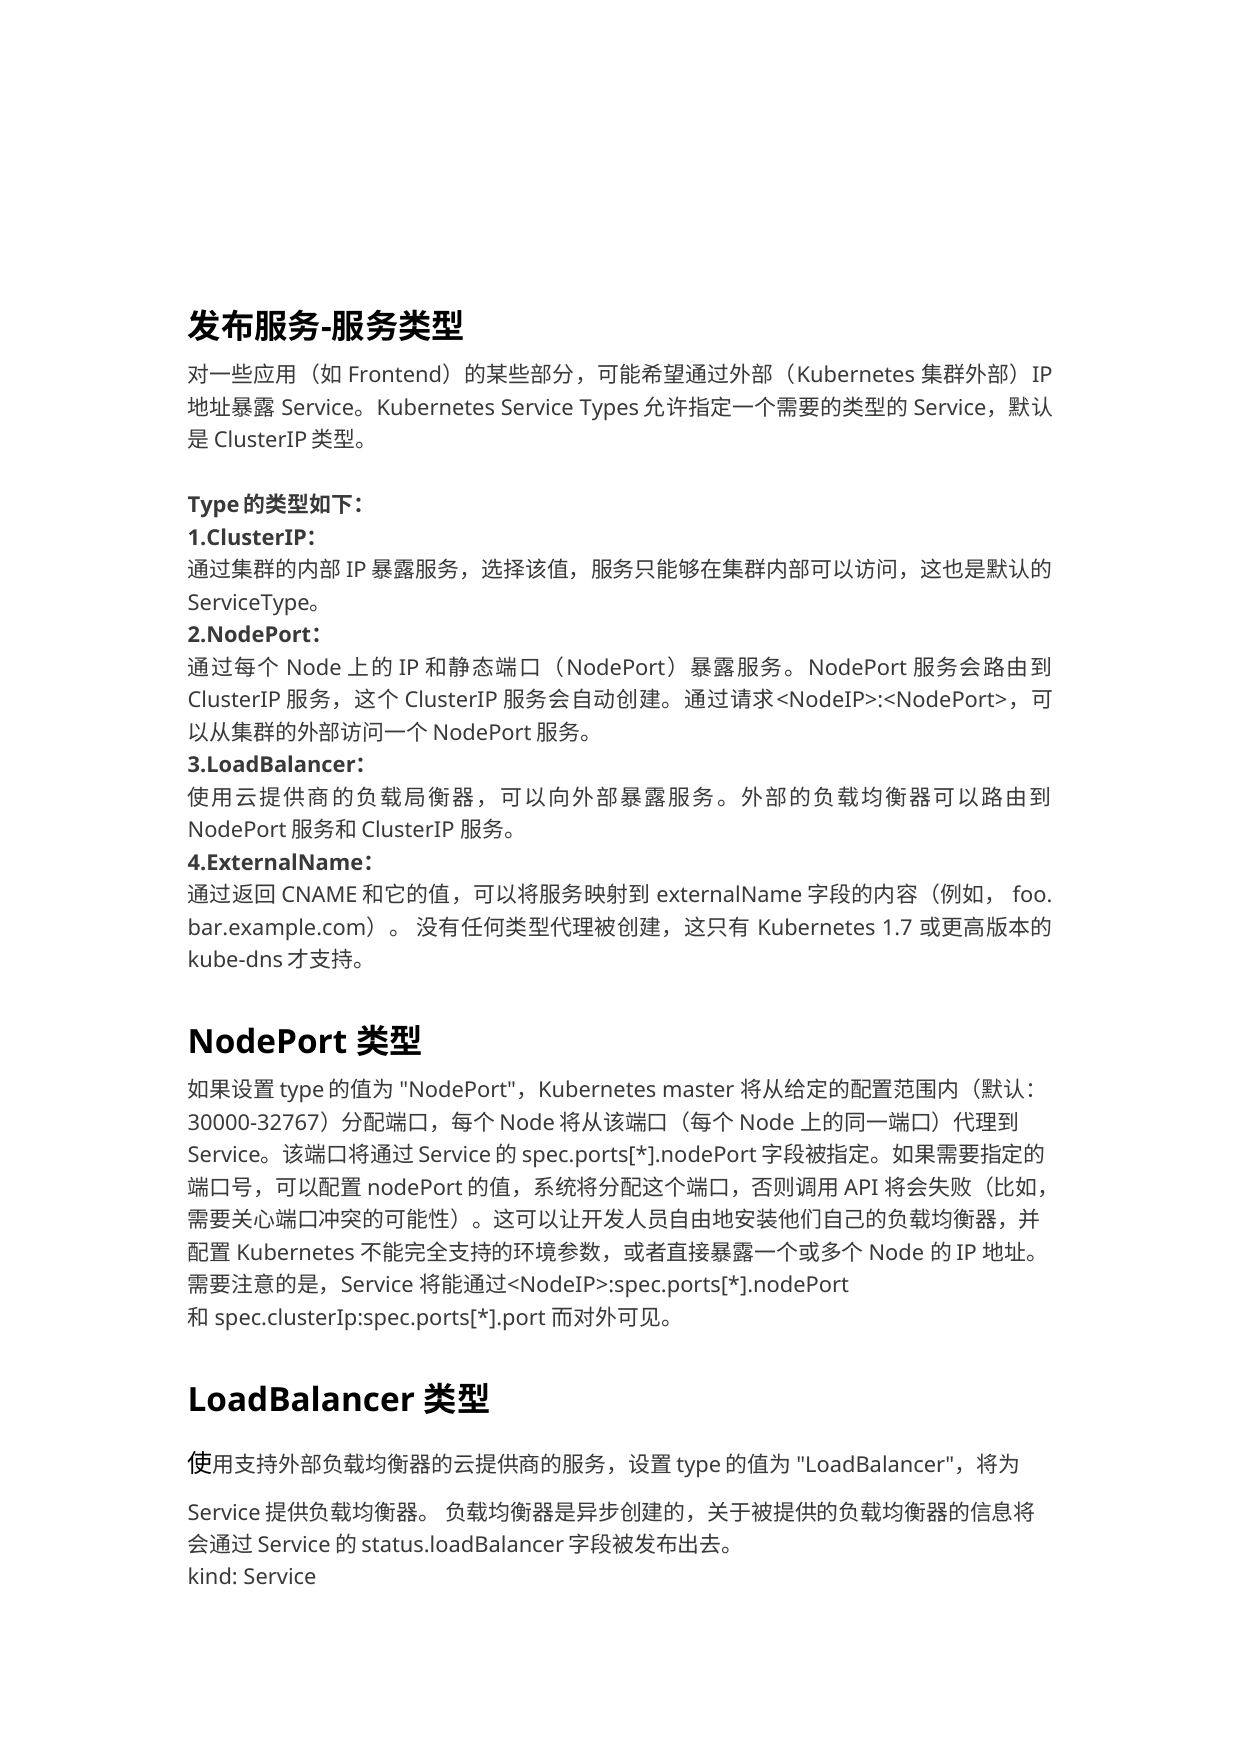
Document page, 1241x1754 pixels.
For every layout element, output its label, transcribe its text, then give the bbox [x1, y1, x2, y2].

text 4.ExternalName： [187, 844, 1053, 877]
text LoadBalancer 类型 [187, 1364, 1053, 1429]
text Type的类型如下： [187, 487, 1053, 519]
text 1.ClusterIP： [187, 519, 1053, 552]
text 通过集群的内部IP暴露服务，选择该值，服务只能够在集群内部可以访问，这也是默认的ServiceType。 [187, 552, 1053, 617]
text NodePort 类型 [187, 1007, 1053, 1072]
text 3.LoadBalancer： [187, 747, 1053, 779]
text 使用支持外部负载均衡器的云提供商的服务，设置type的值为 "LoadBalancer"，将为Service提供负载均衡器。 负载均衡器是异步创建的，关于被提供的负载均衡器的信息将会通过Service的status.loadBalancer字段被发布出去。 [187, 1429, 1053, 1559]
text 如果设置type的值为 "NodePort"，Kubernetes master 将从给定的配置范围内（默认：30000-32767）分配端口，每个Node将从该端口（每个 Node 上的同一端口）代理到Service。该端口将通过Service的spec.ports[*].nodePort字段被指定。如果需要指定的端口号，可以配置nodePort的值，系统将分配这个端口，否则调用 API 将会失败（比如，需要关心端口冲突的可能性）。这可以让开发人员自由地安装他们自己的负载均衡器，并配置 Kubernetes 不能完全支持的环境参数，或者直接暴露一个或多个 Node 的IP 地址。需要注意的是，Service 将能通过<NodeIP>:spec.ports[*].nodePort和 spec.clusterIp:spec.ports[*].port 而对外可见。 [187, 1072, 1053, 1332]
text 通过返回CNAME和它的值，可以将服务映射到externalName字段的内容（例如， foo.bar.example.com）。 没有任何类型代理被创建，这只有 Kubernetes 1.7 或更高版本的kube-dns才支持。 [187, 877, 1053, 974]
text 使用云提供商的负载局衡器，可以向外部暴露服务。外部的负载均衡器可以路由到NodePort服务和ClusterIP 服务。 [187, 779, 1053, 844]
text 通过每个Node上的IP和静态端口（NodePort）暴露服务。NodePort服务会路由到ClusterIP服务，这个ClusterIP服务会自动创建。通过请求<NodeIP>:<NodePort>，可以从集群的外部访问一个NodePort服务。 [187, 649, 1053, 747]
text 2.NodePort： [187, 617, 1053, 649]
text 发布服务-服务类型 [187, 292, 1053, 357]
text 对一些应用（如 Frontend）的某些部分，可能希望通过外部（Kubernetes 集群外部）IP 地址暴露 Service。Kubernetes Service Types允许指定一个需要的类型的Service，默认是ClusterIP类型。 [187, 357, 1053, 454]
text kind: Service [187, 1559, 1053, 1592]
